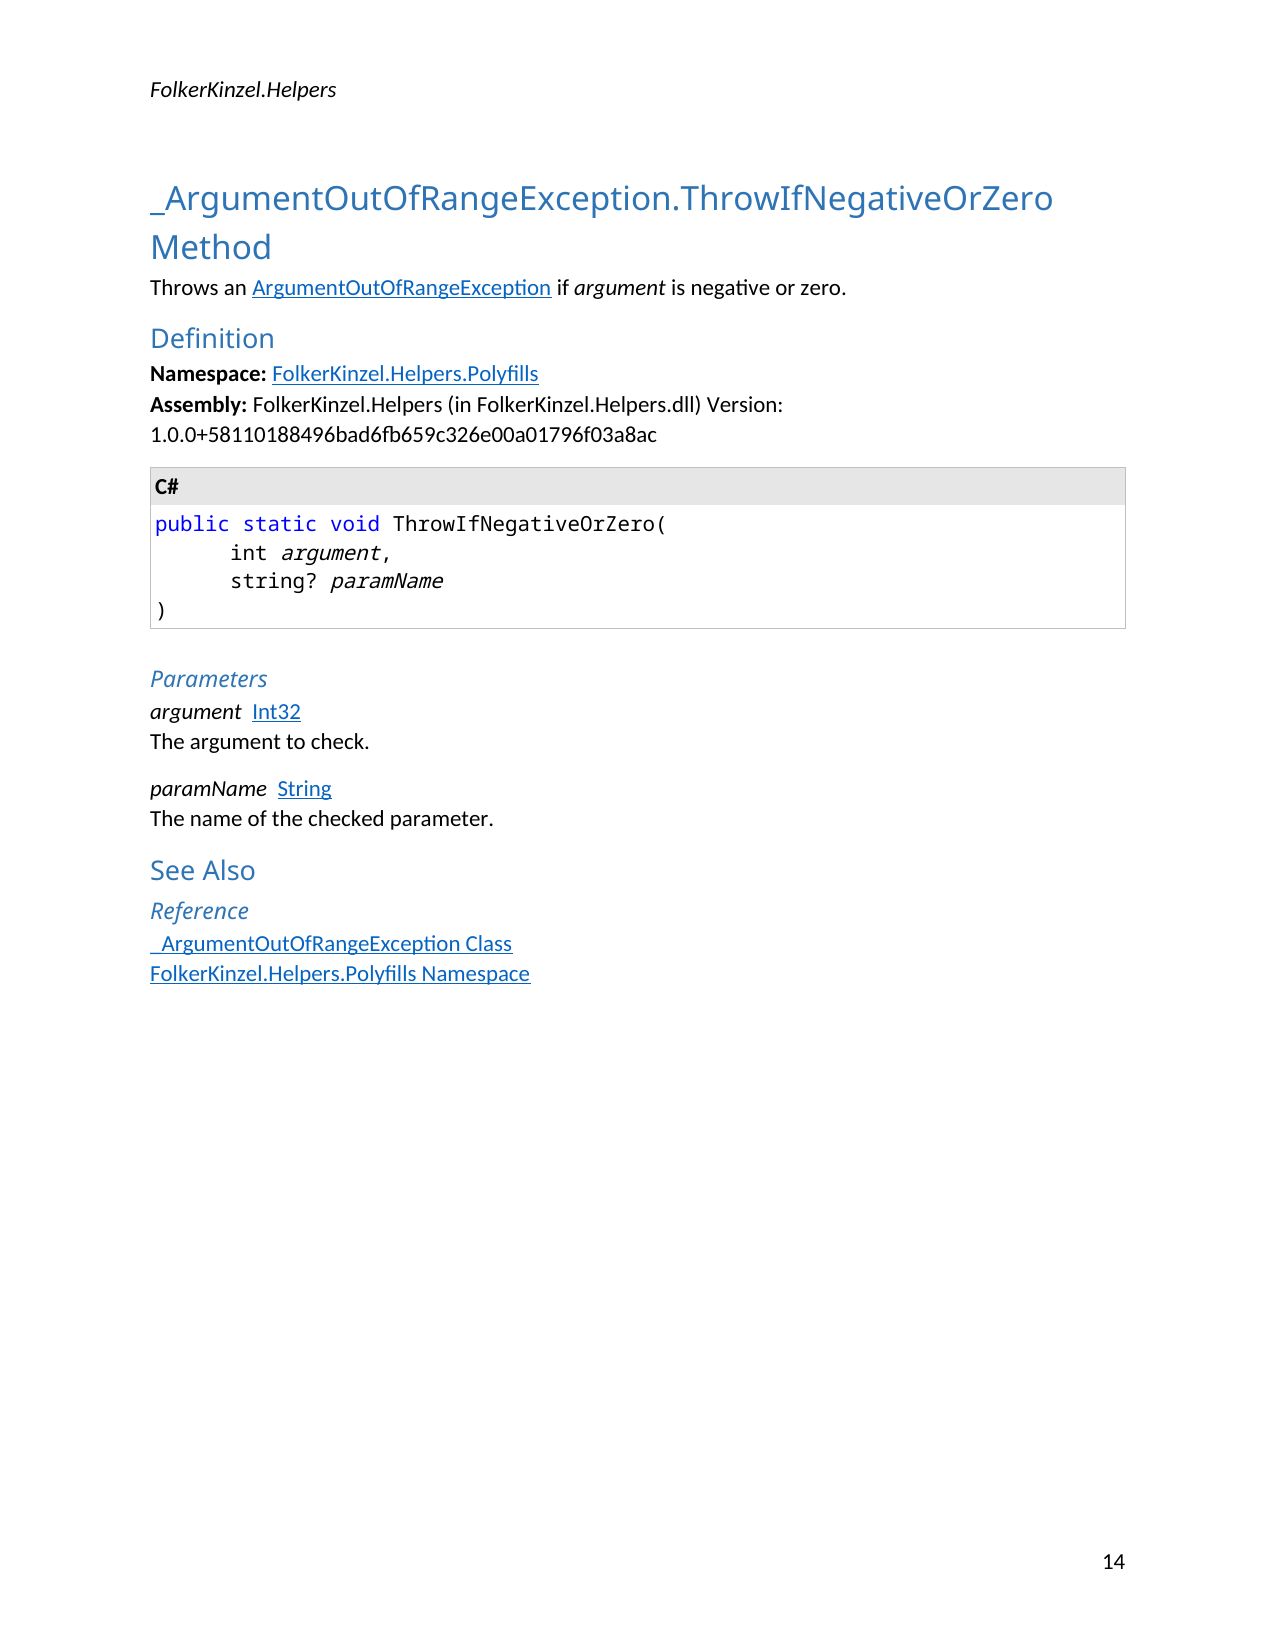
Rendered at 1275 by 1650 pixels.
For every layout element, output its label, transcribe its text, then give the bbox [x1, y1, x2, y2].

subtitle Reference [150, 895, 1125, 926]
subtitle Definition [150, 320, 1125, 357]
text Throws an ArgumentOutOfRangeException if argument is negative or zero. [150, 273, 1125, 301]
text _ArgumentOutOfRangeException Class [150, 929, 1125, 957]
text The name of the checked parameter. [150, 804, 1125, 832]
text Namespace: FolkerKinzel.Helpers.Polyfills Assembly: FolkerKinzel.Helpers (in FolkerKinzel.Helpers.dll) Version: 1.0.0+58110188496bad6fb659c326e00a01796f03a8ac [150, 359, 1125, 448]
table_cell public static void ThrowIfNegativeOrZero( int argument, string? paramName ) [151, 505, 1125, 628]
text paramName String [150, 774, 1125, 802]
text FolkerKinzel.Helpers.Polyfills Namespace [150, 959, 1125, 987]
table_header C# [151, 468, 1125, 505]
subtitle See Also [150, 851, 1125, 888]
subtitle Parameters [150, 663, 1125, 694]
text The argument to check. [150, 727, 1125, 755]
text argument Int32 [150, 697, 1125, 725]
subtitle _ArgumentOutOfRangeException.ThrowIfNegativeOrZero Method [150, 175, 1125, 269]
